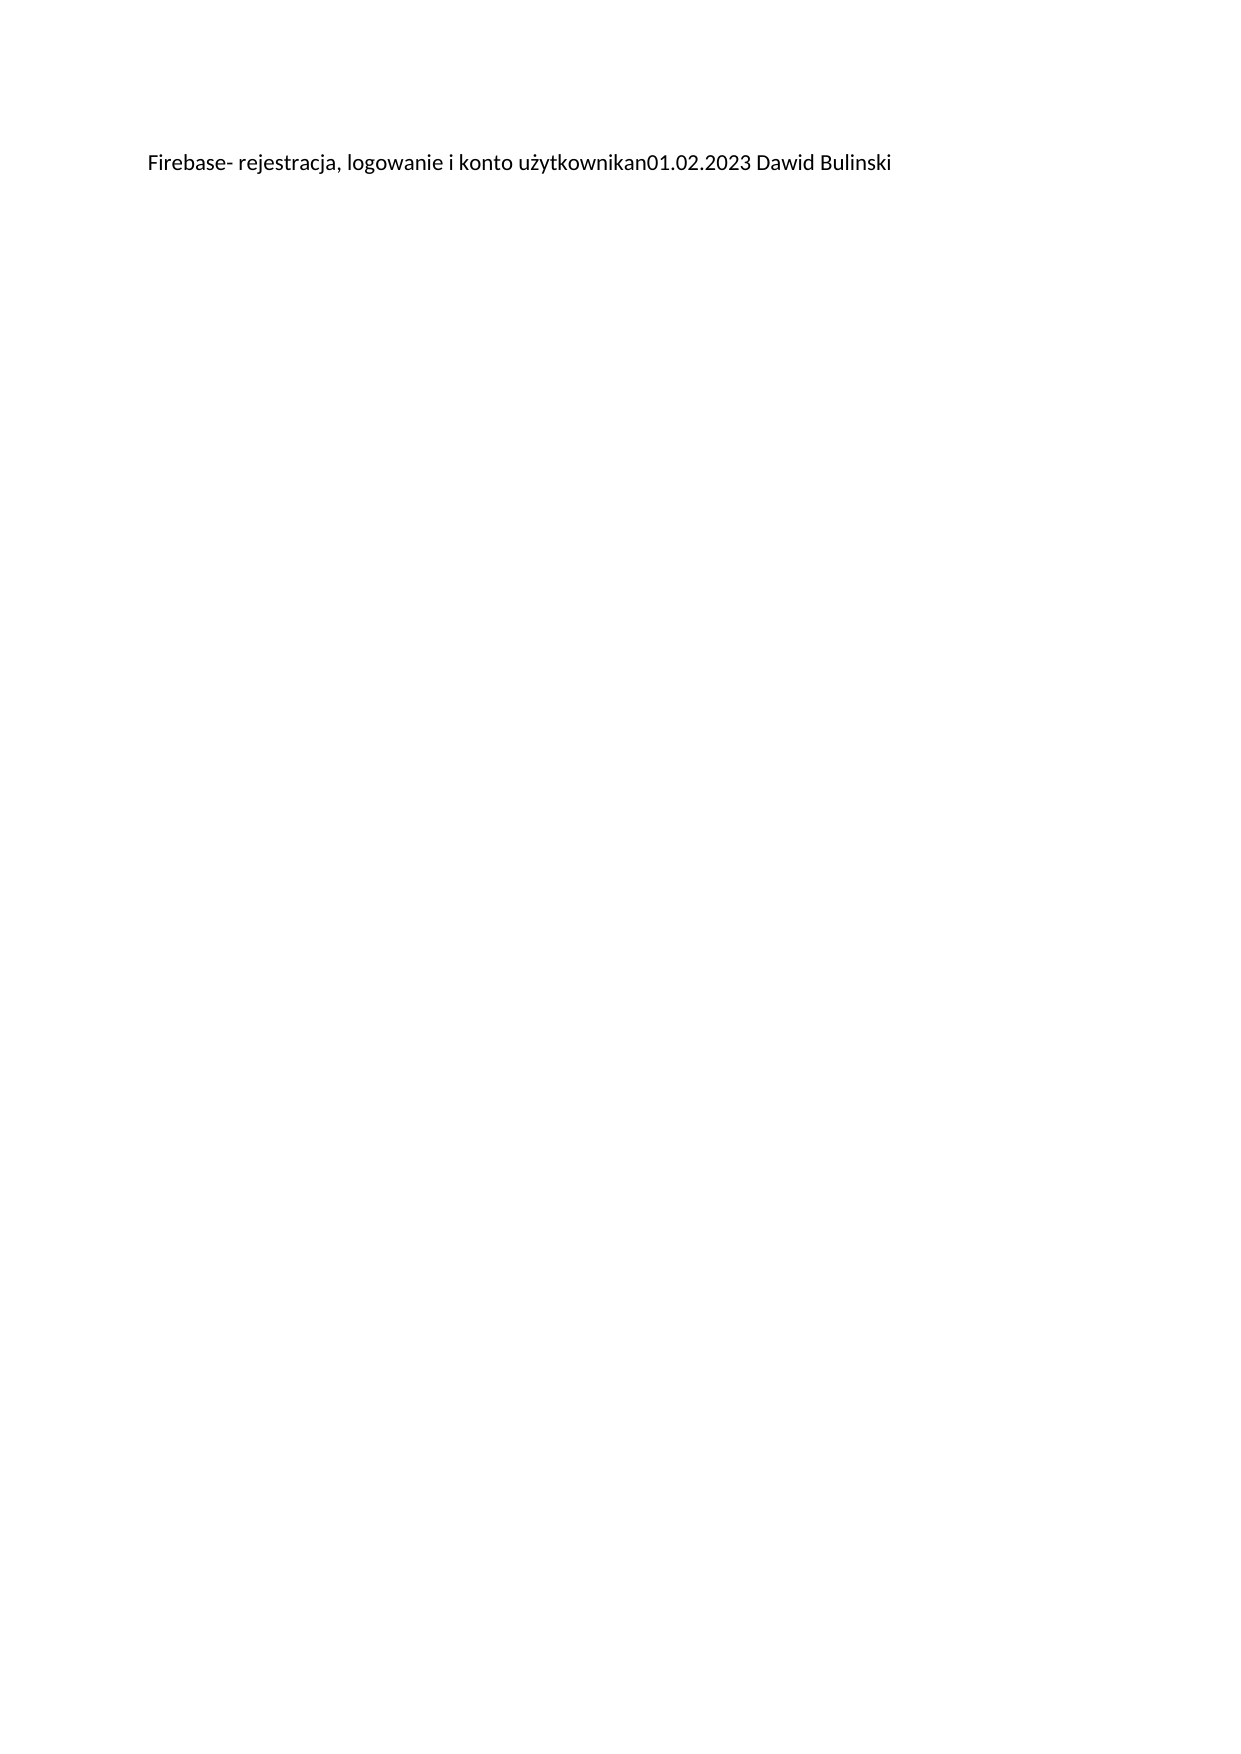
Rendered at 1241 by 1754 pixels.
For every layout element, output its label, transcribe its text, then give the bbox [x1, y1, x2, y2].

text Firebase- rejestracja, logowanie i konto użytkownikan01.02.2023 Dawid Bulinski [148, 148, 1093, 176]
